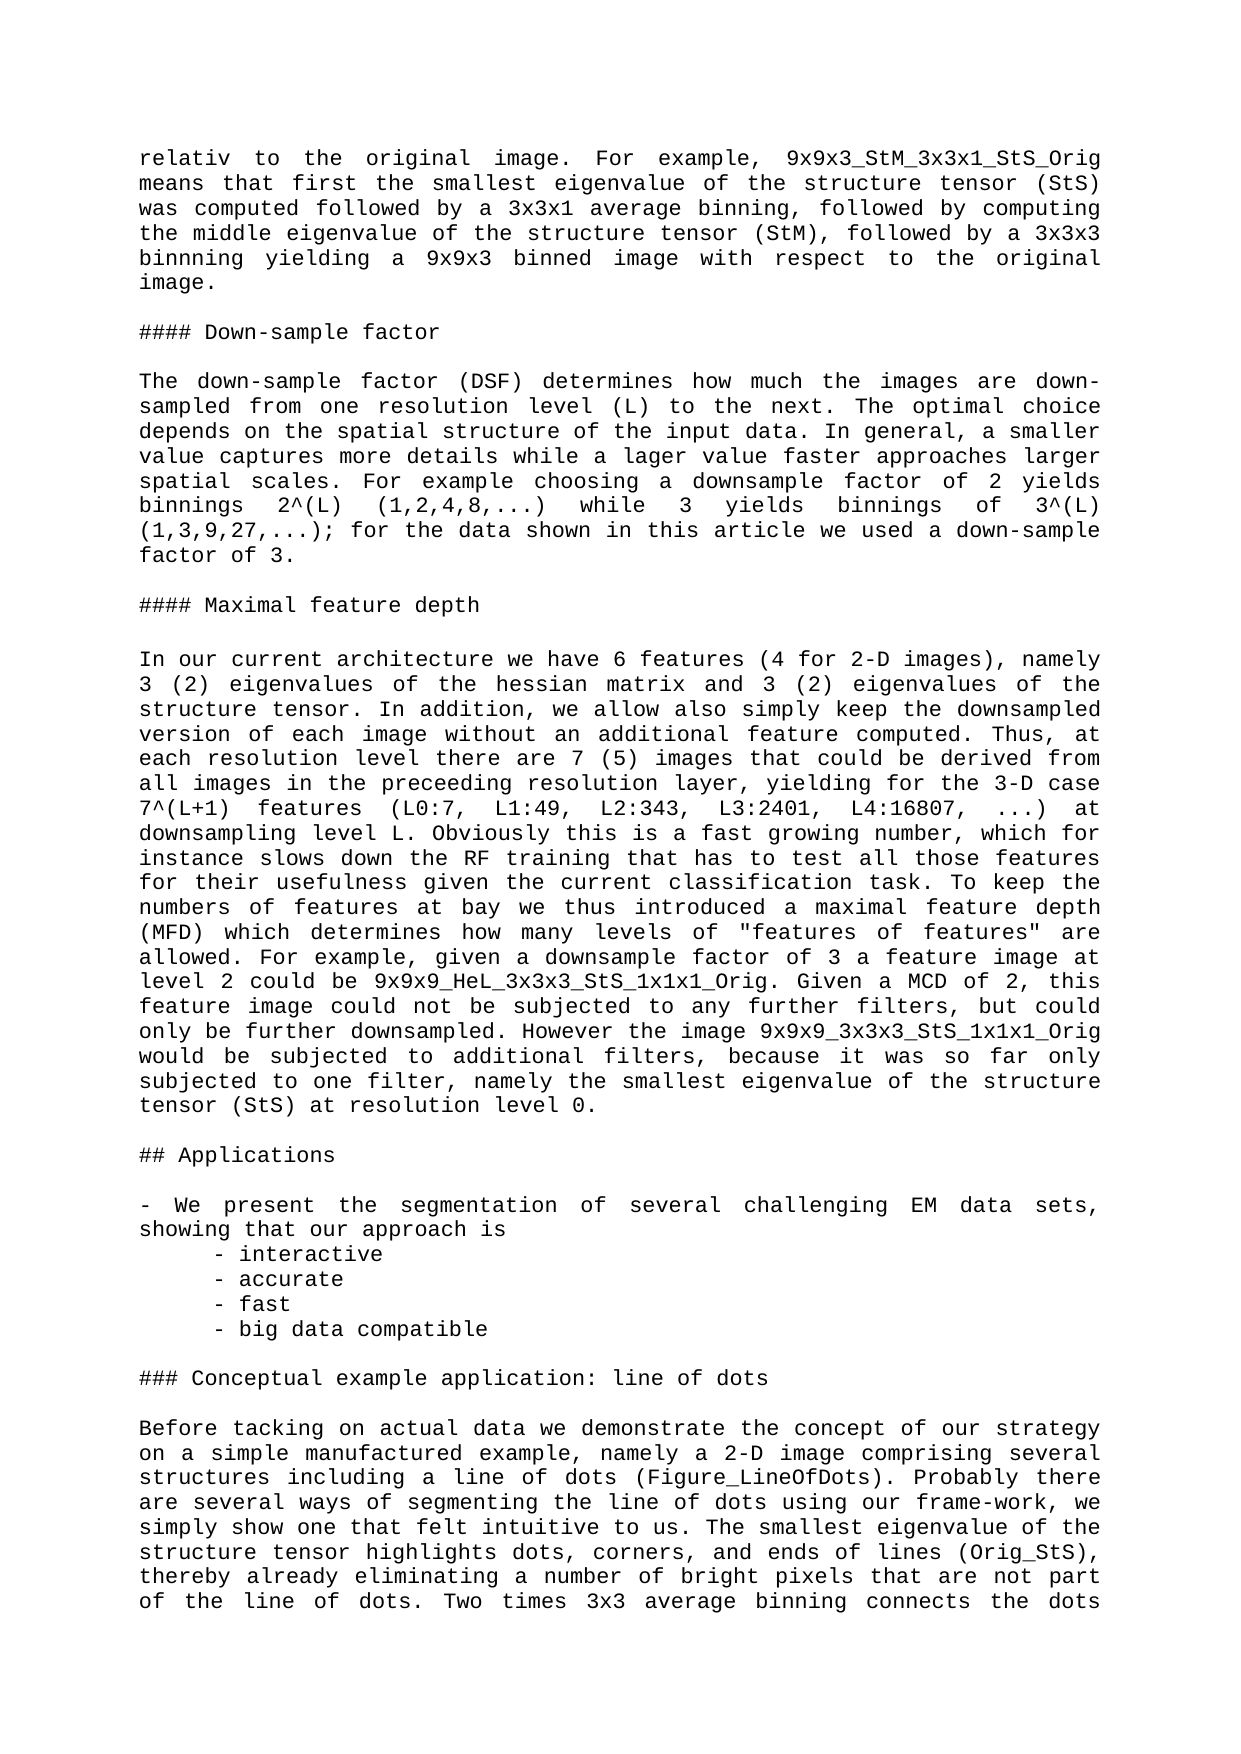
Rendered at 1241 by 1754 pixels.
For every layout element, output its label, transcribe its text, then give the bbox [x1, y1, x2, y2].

text - fast [139, 1293, 1101, 1318]
text ## Applications [139, 1144, 1101, 1169]
text #### Maximal feature depth [139, 594, 1101, 619]
text #### Down-sample factor [139, 321, 1101, 346]
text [139, 1417, 1101, 1615]
text The down-sample factor (DSF) determines how much the images are down-sampled from one resolution level (L) to the next. The optimal choice depends on the spatial structure of the input data. In general, a smaller value captures more details while a lager value faster approaches larger spatial scales. For example choosing a downsample factor of 2 yields binnings 2^(L) (1,2,4,8,...) while 3 yields binnings of 3^(L) (1,3,9,27,...); for the data shown in this article we used a down-sample factor of 3. [139, 371, 1101, 569]
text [139, 148, 1101, 296]
text - accurate [139, 1268, 1101, 1293]
text In our current architecture we have 6 features (4 for 2-D images), namely 3 (2) eigenvalues of the hessian matrix and 3 (2) eigenvalues of the structure tensor. In addition, we allow also simply keep the downsampled version of each image without an additional feature computed. Thus, at each resolution level there are 7 (5) images that could be derived from all images in the preceeding resolution layer, yielding for the 3-D case 7^(L+1) features (L0:7, L1:49, L2:343, L3:2401, L4:16807, ...) at downsampling level L. Obviously this is a fast growing number, which for instance slows down the RF training that has to test all those features for their usefulness given the current classification task. To keep the numbers of features at bay we thus introduced a maximal feature depth (MFD) which determines how many levels of "features of features" are allowed. For example, given a downsample factor of 3 a feature image at level 2 could be 9x9x9_HeL_3x3x3_StS_1x1x1_Orig. Given a MCD of 2, this feature image could not be subjected to any further filters, but could only be further downsampled. However the image 9x9x9_3x3x3_StS_1x1x1_Orig would be subjected to additional filters, because it was so far only subjected to one filter, namely the smallest eigenvalue of the structure tensor (StS) at resolution level 0. [139, 648, 1101, 1119]
text - big data compatible [139, 1318, 1101, 1343]
text ### Conceptual example application: line of dots [139, 1367, 1101, 1392]
text - We present the segmentation of several challenging EM data sets, showing that our approach is [139, 1194, 1101, 1243]
text - interactive [139, 1243, 1101, 1268]
